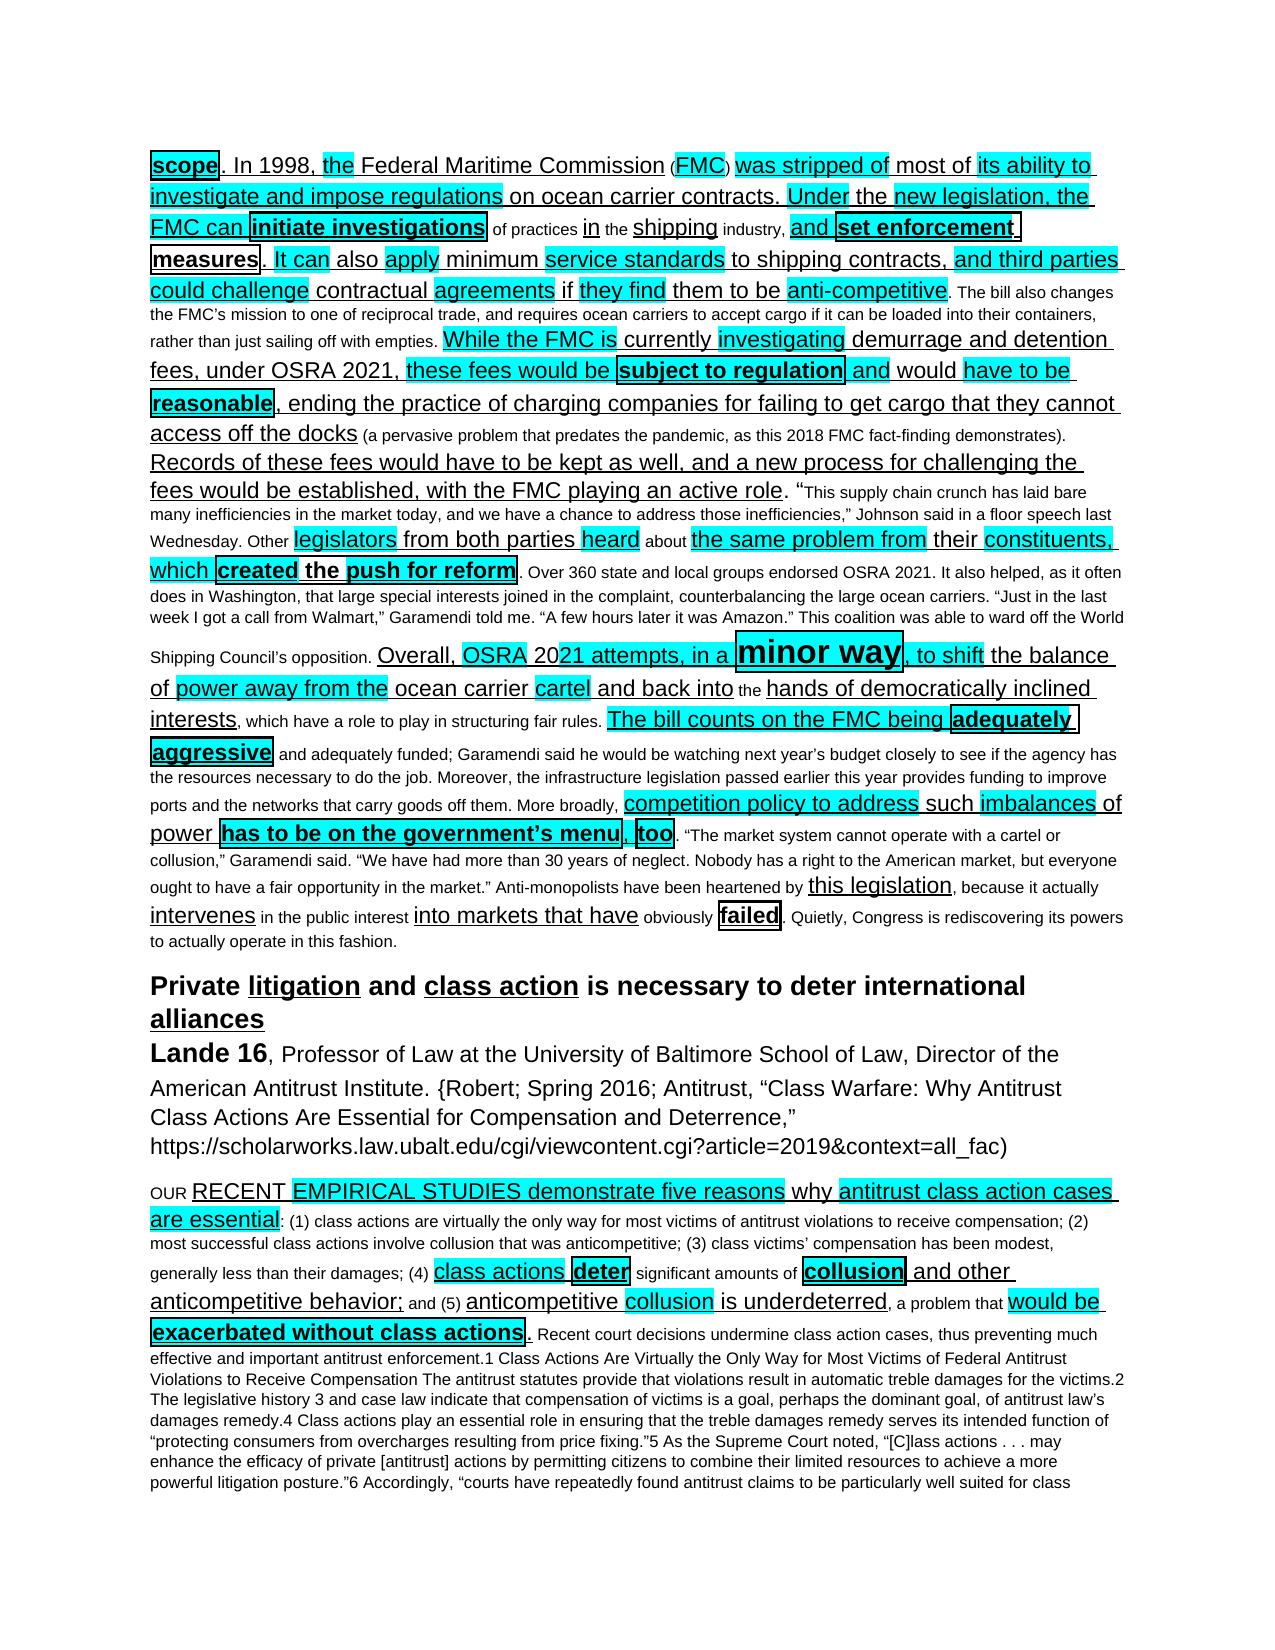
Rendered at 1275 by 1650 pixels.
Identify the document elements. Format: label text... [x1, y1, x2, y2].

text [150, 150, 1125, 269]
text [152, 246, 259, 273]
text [150, 270, 1125, 951]
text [150, 1178, 1125, 1492]
subtitle Private litigation and class action is necessary to deter international alliances [150, 969, 1125, 1034]
text Lande 16, Professor of Law at the University of Baltimore School of Law, Director of the American Antitrust Institute. {Robert; Spring 2016; Antitrust, “Class Warfare: Why Antitrust Class Actions Are Essential for Compensation and Deterrence,” https://scholarworks.law.ubalt.edu/cgi/viewcontent.cgi?article=2019&context=all_fac) [150, 1037, 1125, 1159]
